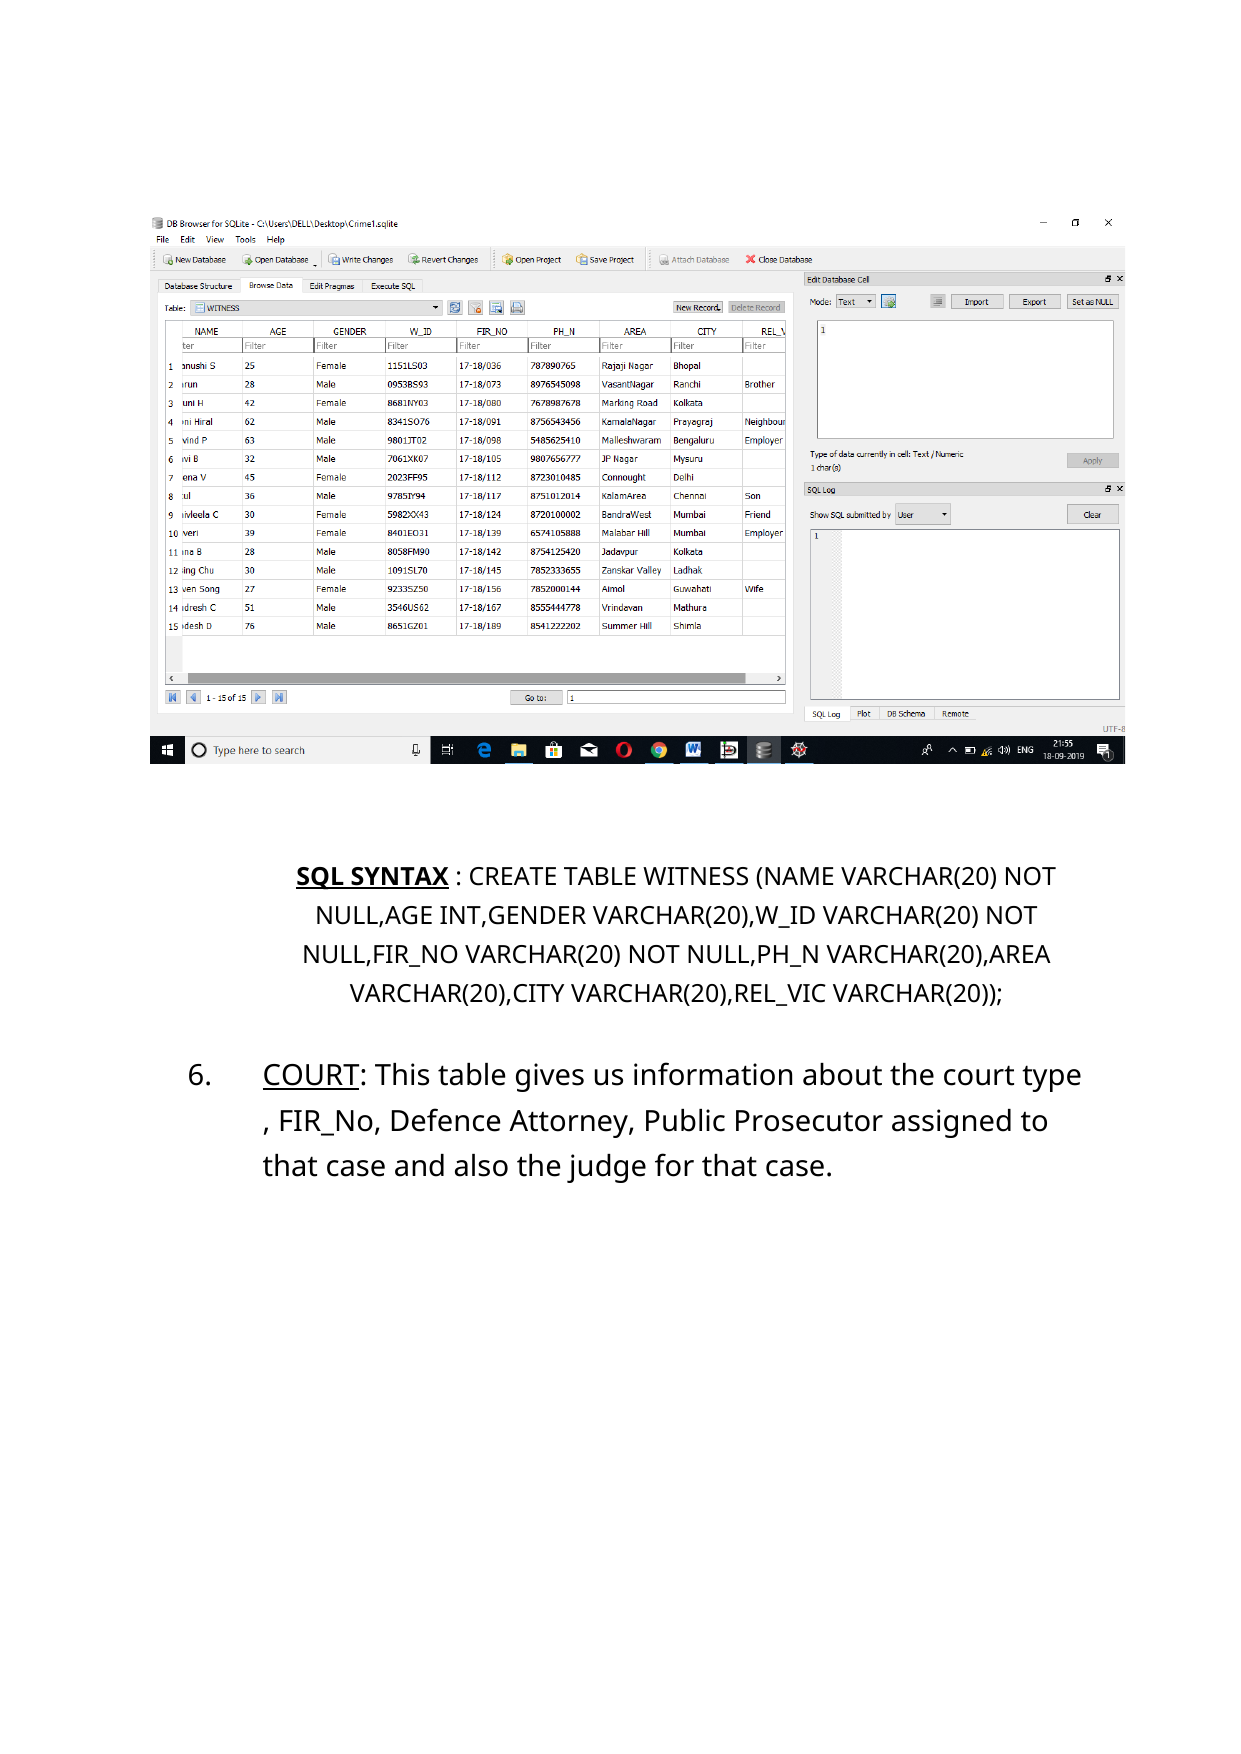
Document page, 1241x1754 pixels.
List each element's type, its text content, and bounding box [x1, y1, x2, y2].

list COURT: This table gives us information about the court type , FIR_No, Defence Attorney, Public Prosecutor assigned to that case and also the judge for that case. [187, 1054, 1090, 1185]
list SQL SYNTAX : CREATE TABLE WITNESS (NAME VARCHAR(20) NOT NULL,AGE INT,GENDER VARCHAR(20),W_ID VARCHAR(20) NOT NULL,FIR_NO VARCHAR(20) NOT NULL,PH_N VARCHAR(20),AREA VARCHAR(20),CITY VARCHAR(20),REL_VIC VARCHAR(20)); [262, 858, 1090, 1010]
picture [150, 215, 1125, 764]
